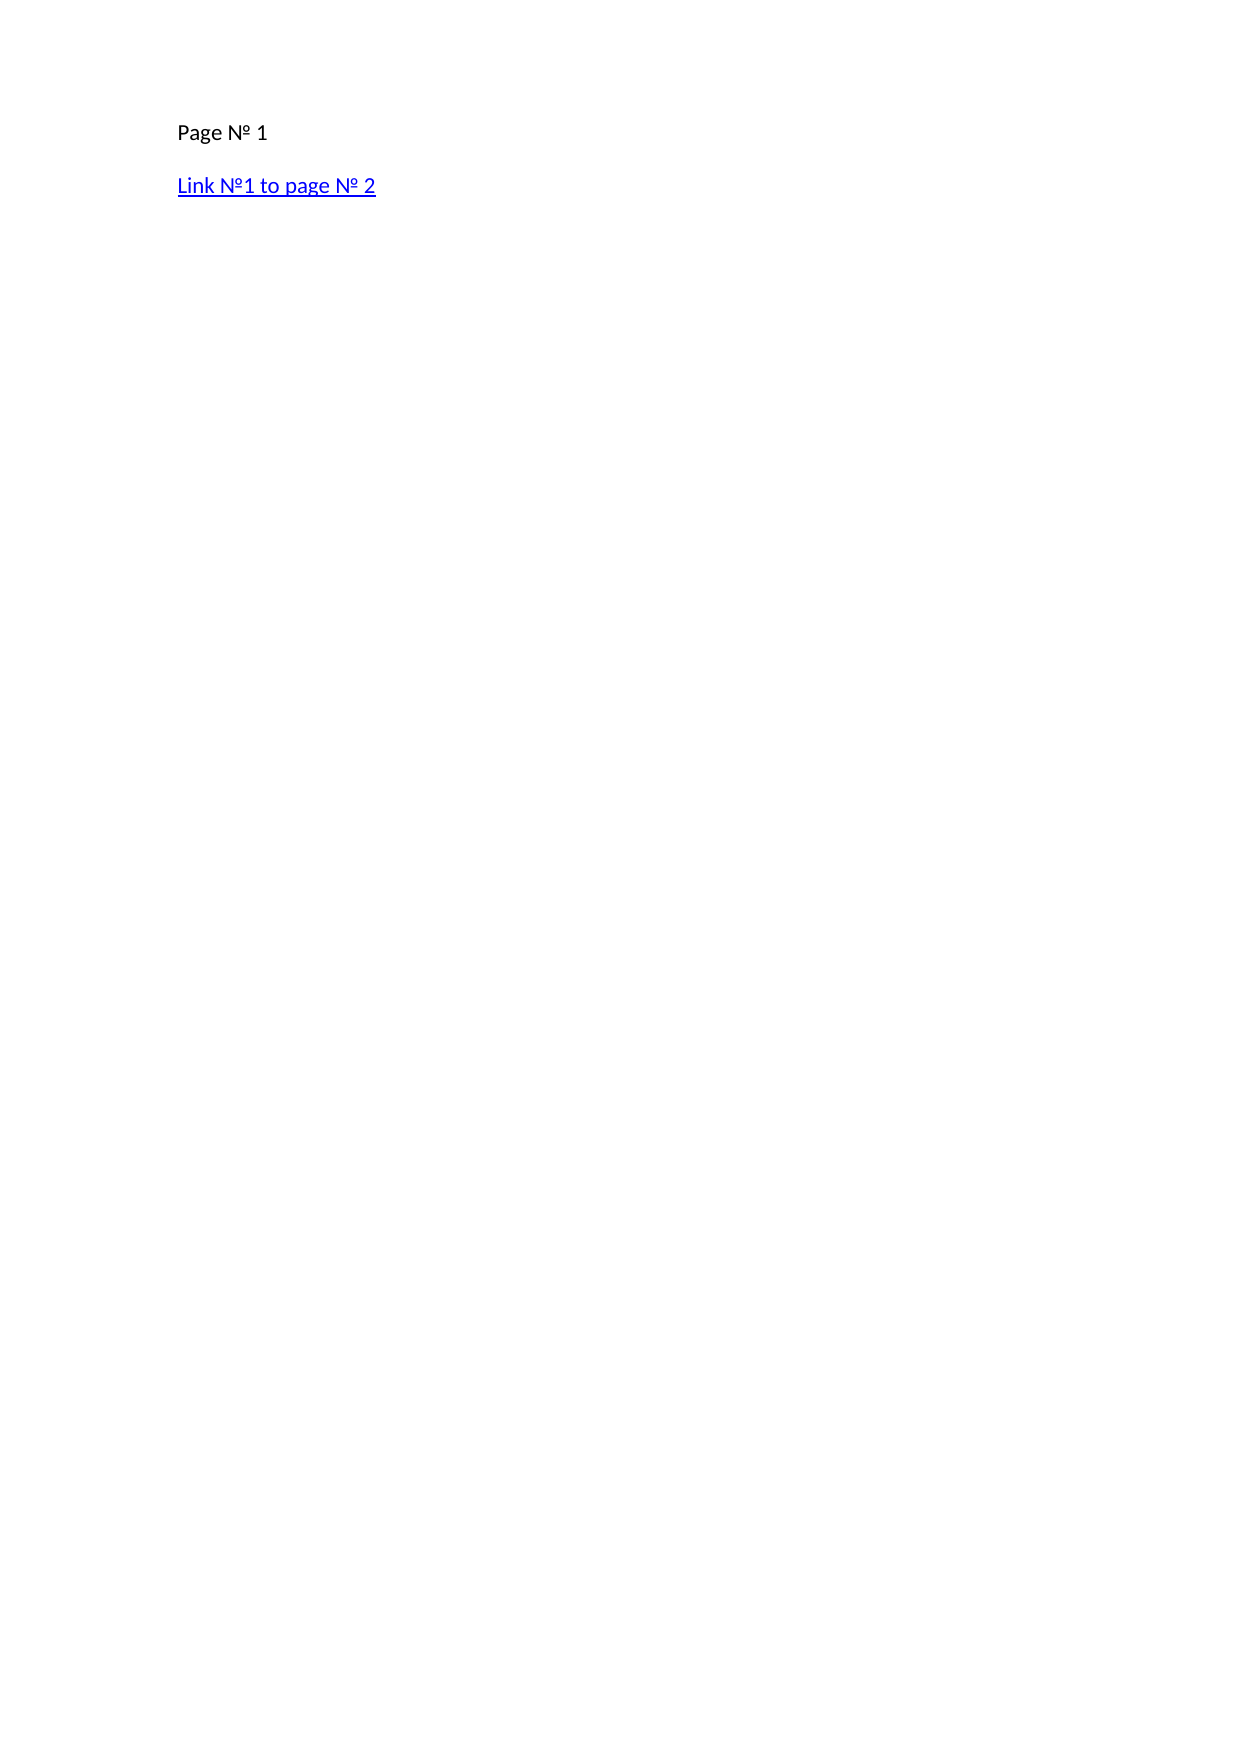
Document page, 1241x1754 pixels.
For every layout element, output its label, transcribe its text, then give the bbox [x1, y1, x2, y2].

text Link №1 to page № 2 [177, 171, 1152, 199]
text Page № 1 [177, 118, 1152, 146]
